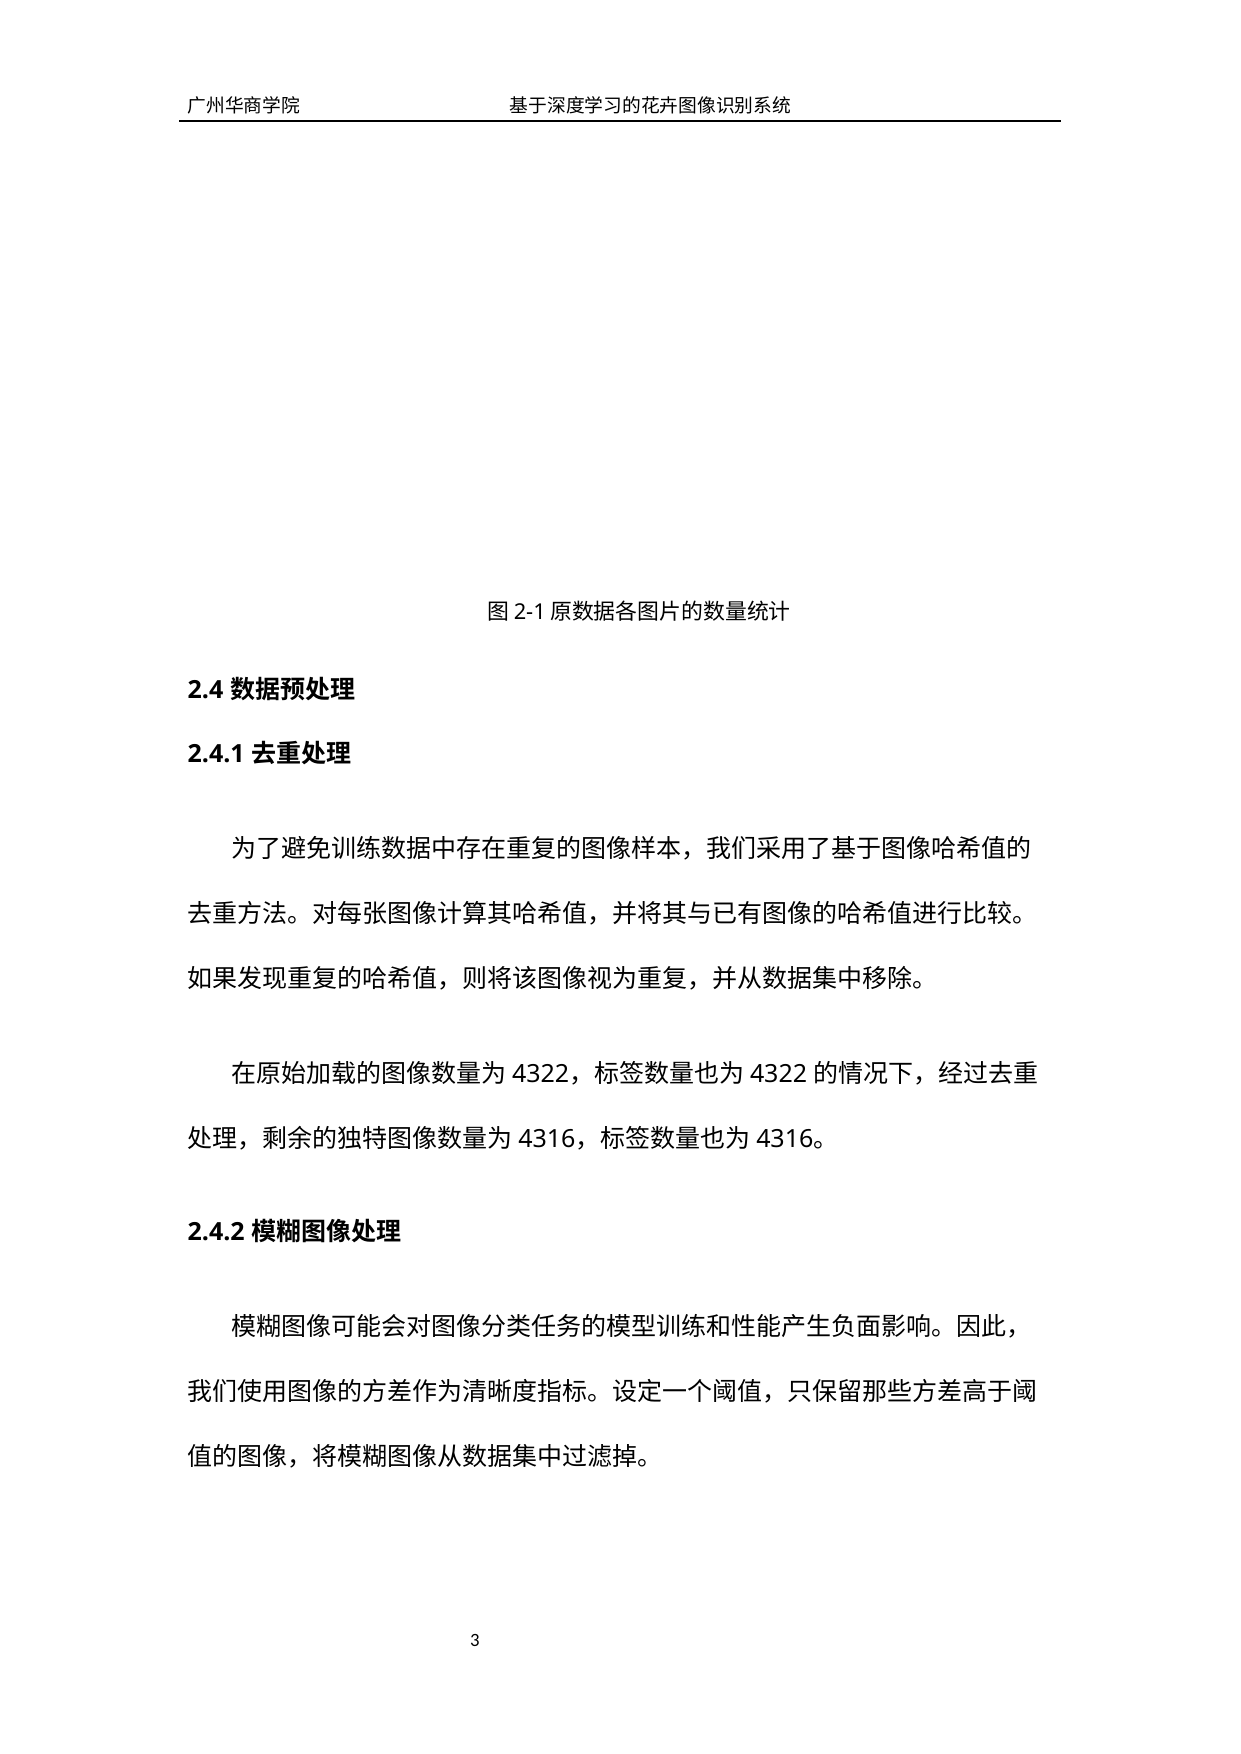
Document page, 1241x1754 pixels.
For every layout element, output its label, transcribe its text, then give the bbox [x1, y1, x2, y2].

list 图2-1原数据各图片的数量统计 [225, 594, 1053, 626]
text 在原始加载的图像数量为 4322，标签数量也为 4322 的情况下，经过去重处理，剩余的独特图像数量为 4316，标签数量也为 4316。 [187, 1039, 1053, 1169]
subtitle 2.4.2 模糊图像处理 [187, 1198, 1053, 1263]
subtitle 2.4 数据预处理 [187, 655, 1053, 720]
text 为了避免训练数据中存在重复的图像样本，我们采用了基于图像哈希值的去重方法。对每张图像计算其哈希值，并将其与已有图像的哈希值进行比较。如果发现重复的哈希值，则将该图像视为重复，并从数据集中移除。 [187, 814, 1053, 1009]
text 模糊图像可能会对图像分类任务的模型训练和性能产生负面影响。因此，我们使用图像的方差作为清晰度指标。设定一个阈值，只保留那些方差高于阈值的图像，将模糊图像从数据集中过滤掉。 [187, 1292, 1053, 1487]
subtitle 2.4.1 去重处理 [187, 720, 1053, 785]
